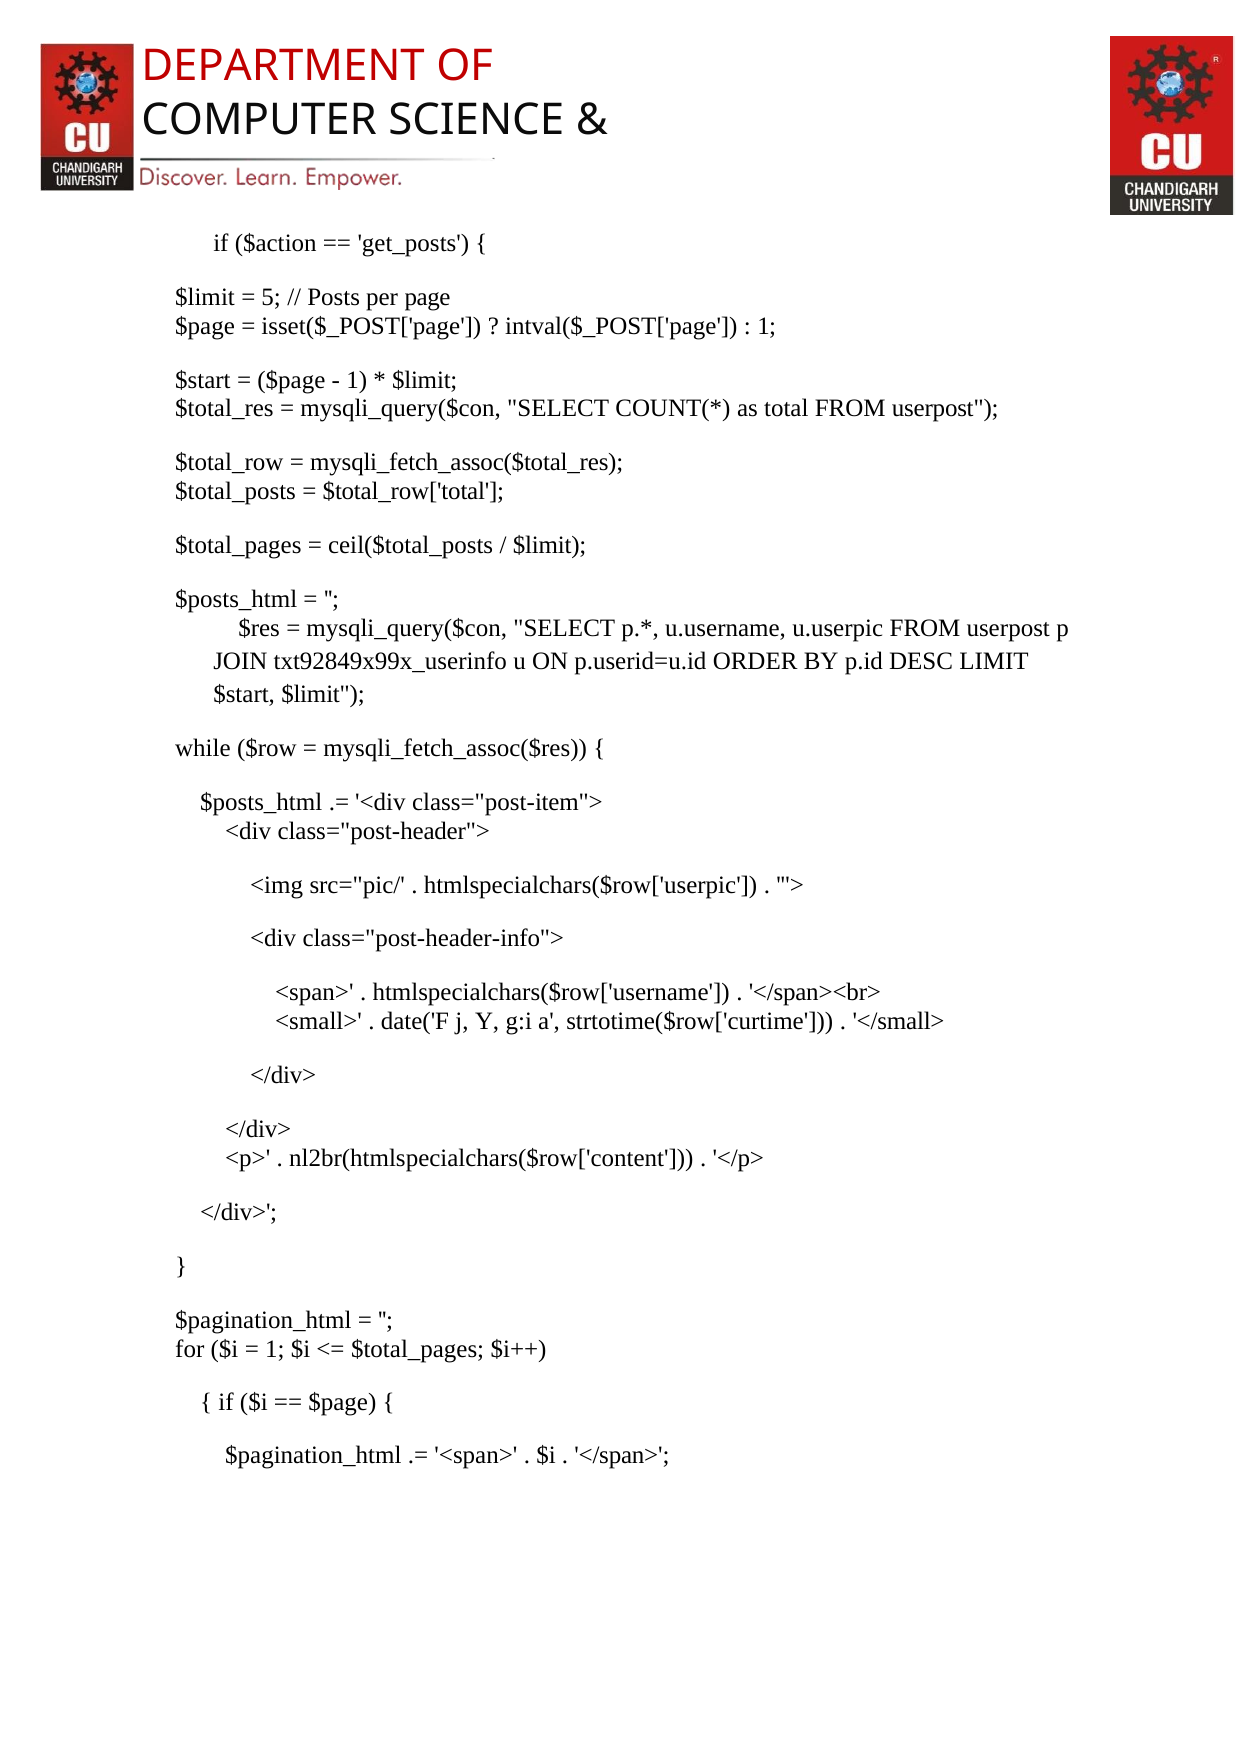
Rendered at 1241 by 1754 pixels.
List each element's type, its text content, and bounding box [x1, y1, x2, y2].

text $total_pages = ceil($total_posts / $limit); [175, 530, 1093, 559]
text <div class="post-header-info"> [250, 923, 1093, 952]
text $posts_html .= '<div class="post-item"> [200, 787, 1093, 816]
text </div> [225, 1114, 1093, 1143]
text </div> [250, 1060, 1093, 1089]
text if ($action == 'get_posts') { [213, 228, 1093, 257]
text $total_row = mysqli_fetch_assoc($total_res); [175, 447, 1093, 476]
text $posts_html = ''; [175, 584, 1093, 613]
text $pagination_html .= '<span>' . $i . '</span>'; [225, 1441, 1093, 1469]
text <small>' . date('F j, Y, g:i a', strtotime($row['curtime'])) . '</small> [275, 1006, 1093, 1035]
text $total_res = mysqli_query($con, "SELECT COUNT(*) as total FROM userpost"); [175, 393, 1093, 422]
text <div class="post-header"> [225, 816, 1093, 844]
text </div>'; [200, 1197, 1093, 1226]
text $limit = 5; // Posts per page [175, 282, 1093, 311]
text $page = isset($_POST['page']) ? intval($_POST['page']) : 1; [175, 311, 1093, 339]
text <p>' . nl2br(htmlspecialchars($row['content'])) . '</p> [225, 1143, 1093, 1172]
text $start = ($page - 1) * $limit; [175, 365, 1093, 393]
picture [1110, 36, 1236, 215]
text for ($i = 1; $i <= $total_pages; $i++) { if ($i == $page) { [175, 1334, 572, 1416]
text while ($row = mysqli_fetch_assoc($res)) { [175, 733, 1093, 762]
text $total_posts = $total_row['total']; [175, 476, 1093, 505]
text $pagination_html = ''; [175, 1305, 1093, 1334]
text <span>' . htmlspecialchars($row['username']) . '</span><br> [275, 977, 1093, 1006]
picture [40, 43, 529, 191]
text } [175, 1251, 1093, 1279]
text $res = mysqli_query($con, "SELECT p.*, u.username, u.userpic FROM userpost p JOIN txt92849x99x_userinfo u ON p.userid=u.id ORDER BY p.id DESC LIMIT $start, $limit"); [213, 613, 1093, 708]
text <img src="pic/' . htmlspecialchars($row['userpic']) . '"> [250, 870, 1093, 898]
